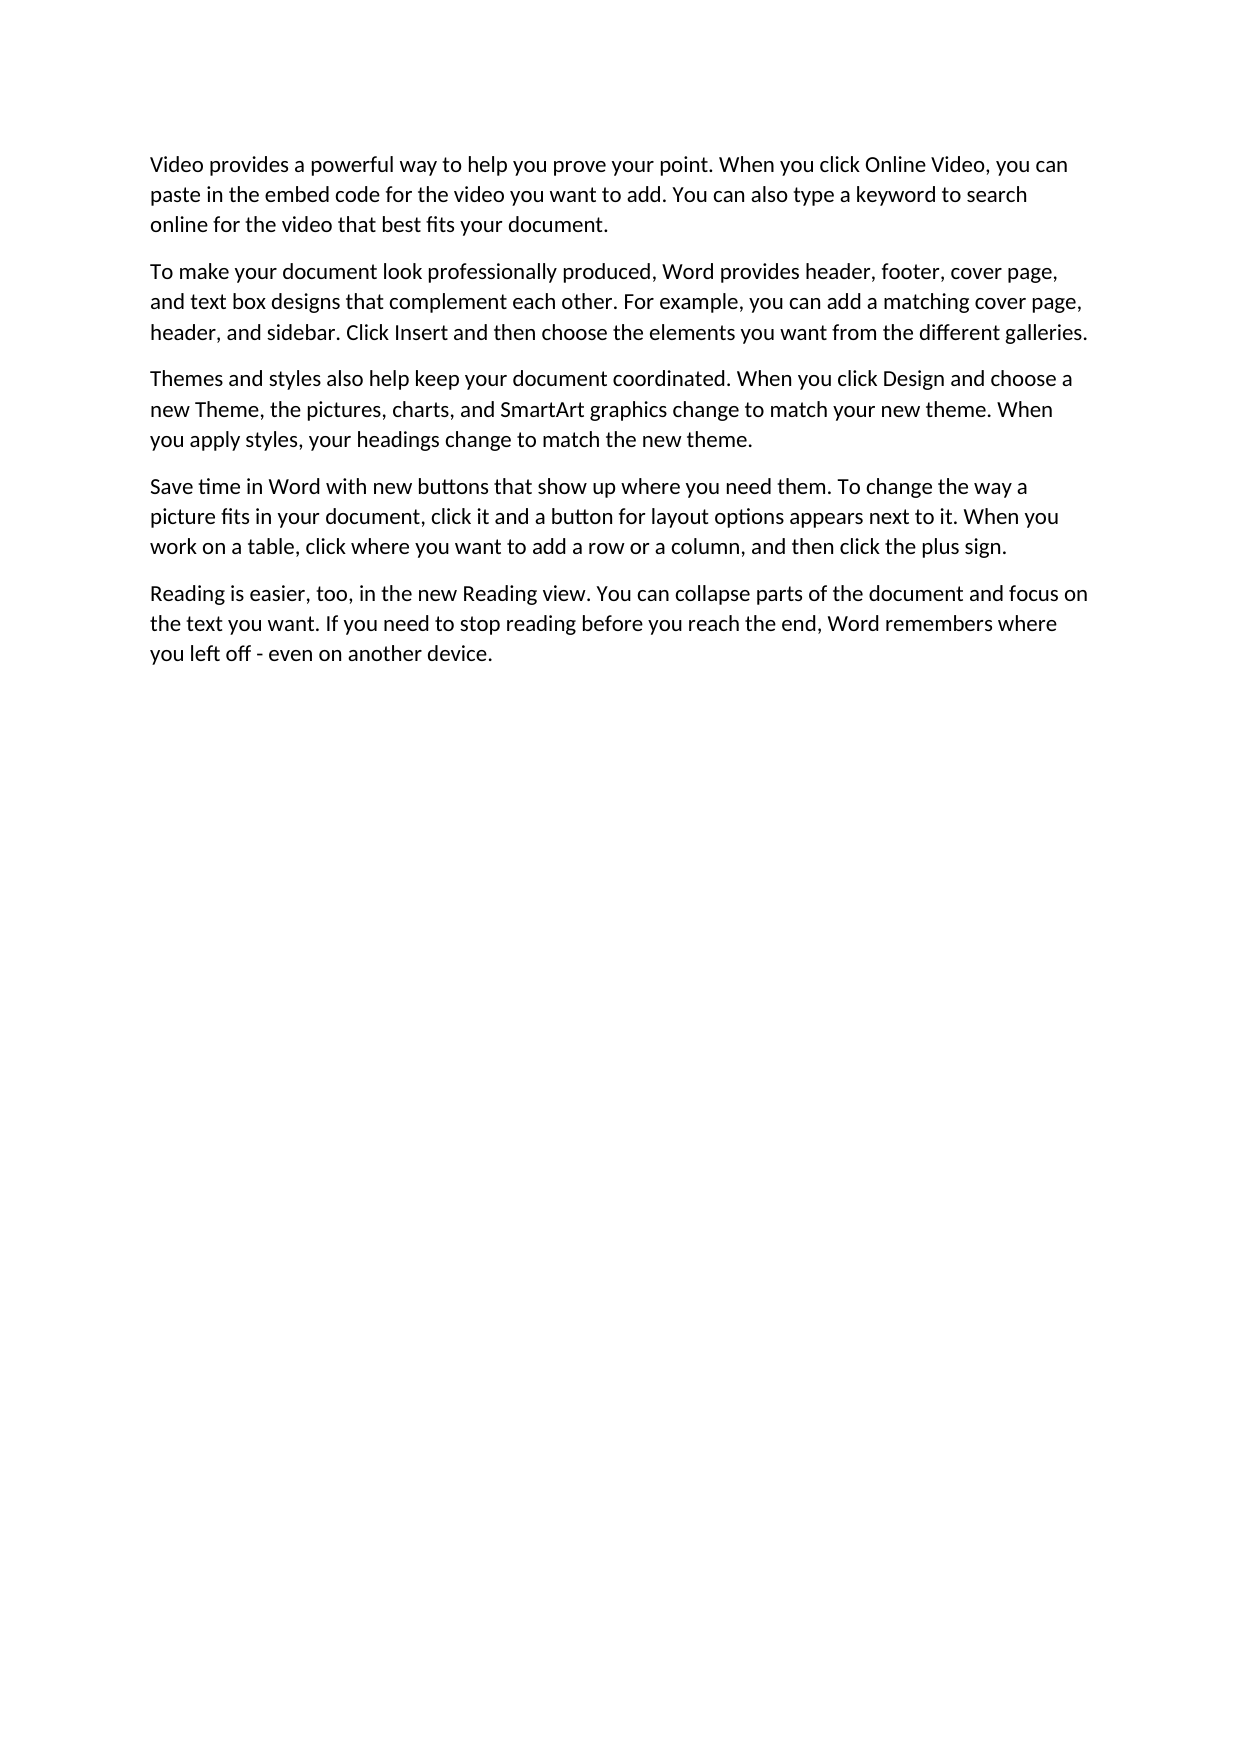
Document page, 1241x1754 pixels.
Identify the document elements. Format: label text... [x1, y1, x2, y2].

text Themes and styles also help keep your document coordinated. When you click Design and choose a new Theme, the pictures, charts, and SmartArt graphics change to match your new theme. When you apply styles, your headings change to match the new theme. [150, 364, 1090, 453]
text Save time in Word with new buttons that show up where you need them. To change the way a picture fits in your document, click it and a button for layout options appears next to it. When you work on a table, click where you want to add a row or a column, and then click the plus sign. [150, 472, 1090, 560]
text Video provides a powerful way to help you prove your point. When you click Online Video, you can paste in the embed code for the video you want to add. You can also type a keyword to search online for the video that best fits your document. [150, 150, 1090, 238]
text To make your document look professionally produced, Word provides header, footer, cover page, and text box designs that complement each other. For example, you can add a matching cover page, header, and sidebar. Click Insert and then choose the elements you want from the different galleries. [150, 257, 1090, 346]
text Reading is easier, too, in the new Reading view. You can collapse parts of the document and focus on the text you want. If you need to stop reading before you reach the end, Word remembers where you left off - even on another device. [150, 579, 1090, 668]
